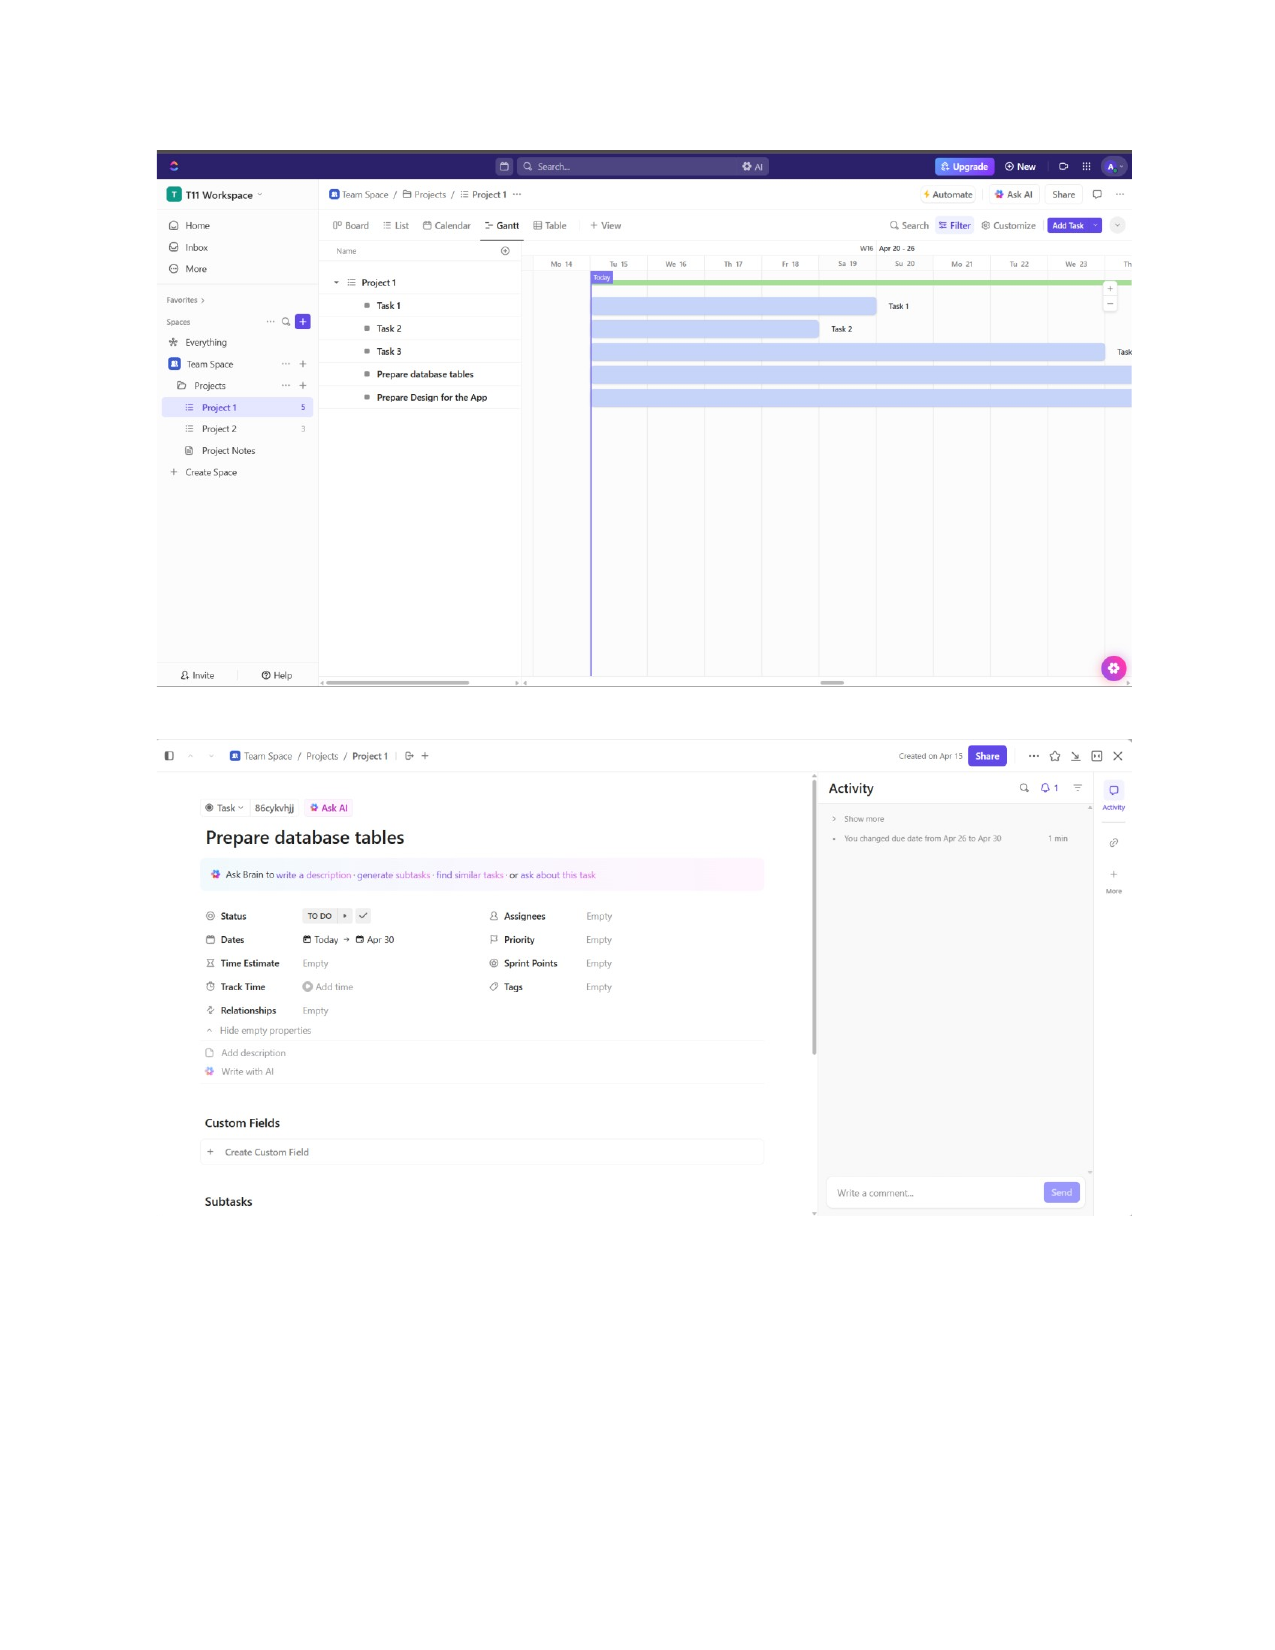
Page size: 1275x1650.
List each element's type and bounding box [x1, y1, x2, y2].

picture [156, 150, 1132, 687]
picture [156, 739, 1132, 1216]
